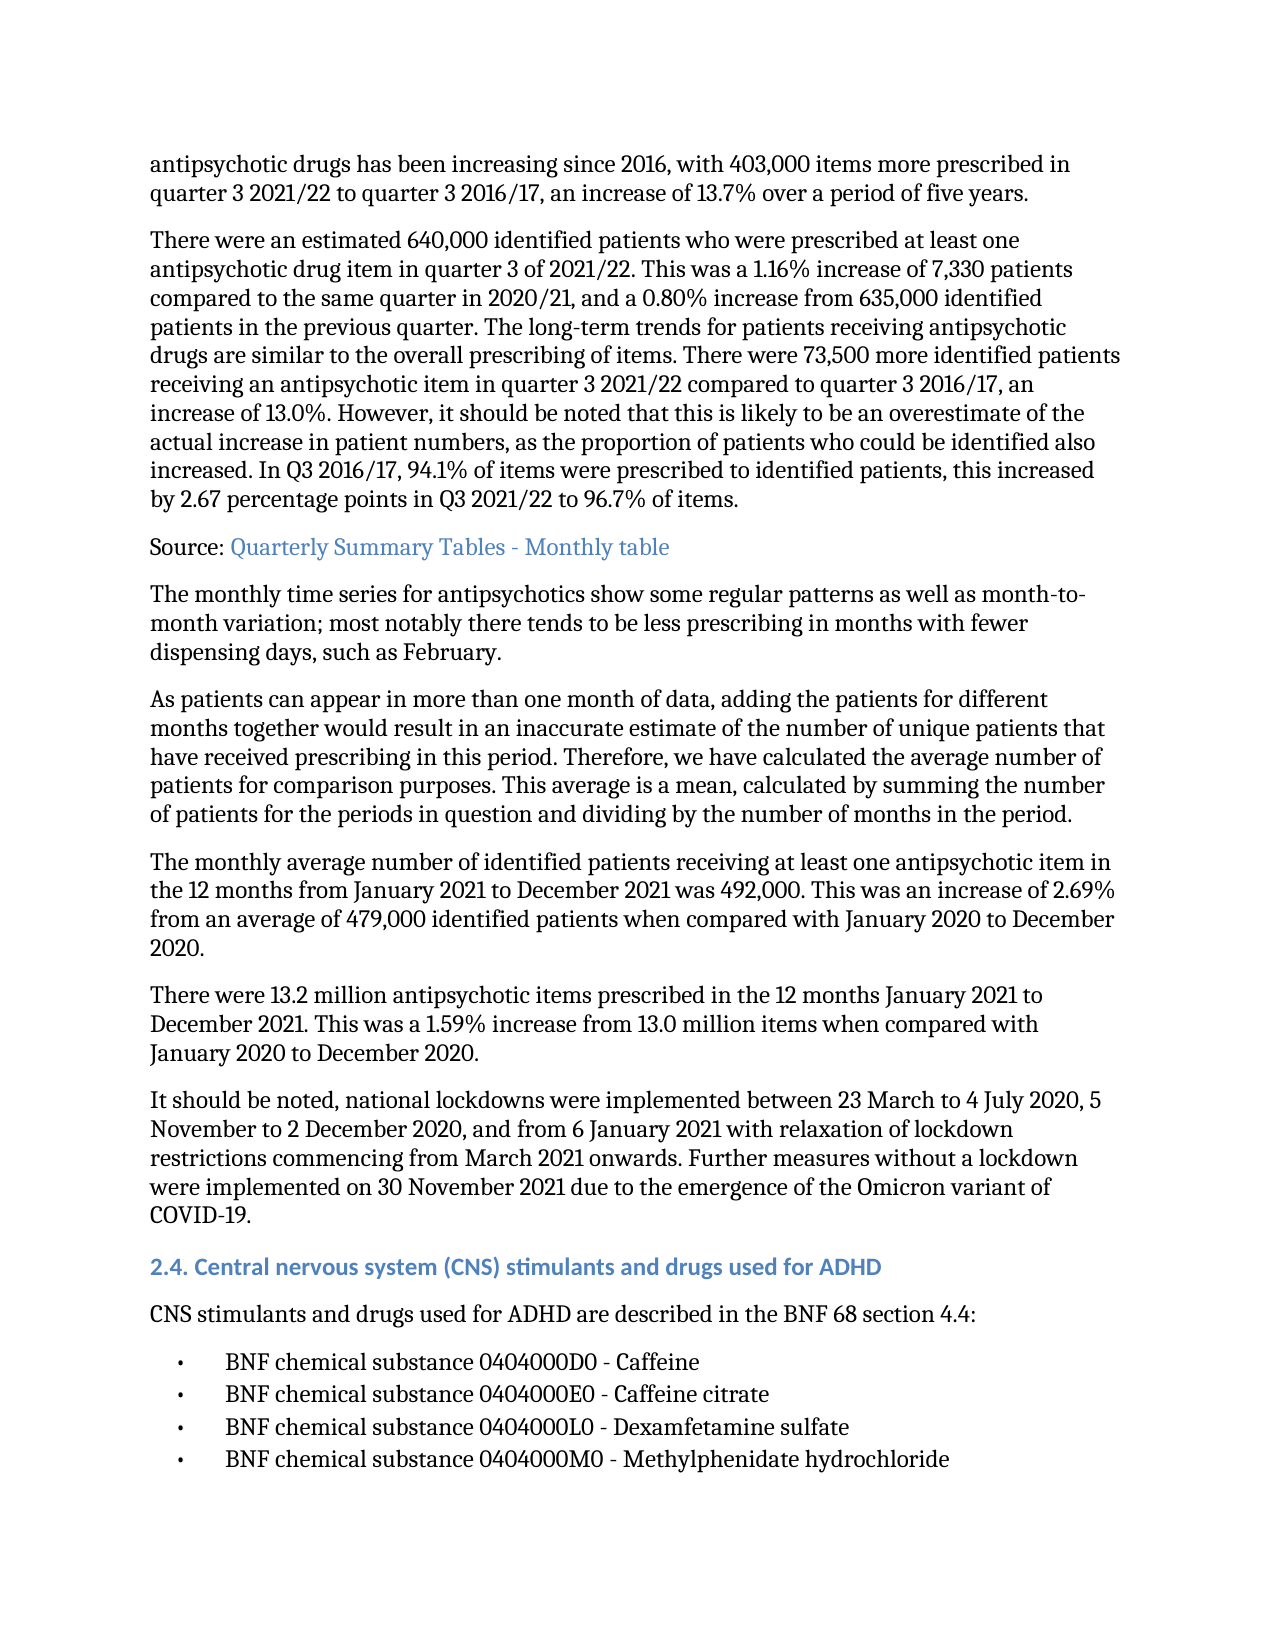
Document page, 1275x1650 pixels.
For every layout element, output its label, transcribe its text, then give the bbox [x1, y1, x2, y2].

text CNS stimulants and drugs used for ADHD are described in the BNF 68 section 4.4: [150, 1300, 1125, 1329]
text It should be noted, national lockdowns were implemented between 23 March to 4 July 2020, 5 November to 2 December 2020, and from 6 January 2021 with relaxation of lockdown restrictions commencing from March 2021 onwards. Further measures without a lockdown were implemented on 30 November 2021 due to the emergence of the Omicron variant of COVID-19. [150, 1086, 1125, 1230]
text As patients can appear in more than one month of data, adding the patients for different months together would result in an inaccurate estimate of the number of unique patients that have received prescribing in this period. Therefore, we have calculated the average number of patients for comparison purposes. This average is a mean, calculated by summing the number of patients for the periods in question and dividing by the number of months in the period. [150, 685, 1125, 829]
subtitle 2.4. Central nervous system (CNS) stimulants and drugs used for ADHD [150, 1251, 1125, 1281]
text The monthly average number of identified patients receiving at least one antipsychotic item in the 12 months from January 2021 to December 2021 was 492,000. This was an increase of 2.69% from an average of 479,000 identified patients when compared with January 2020 to December 2020. [150, 847, 1125, 962]
list BNF chemical substance 0404000E0 - Caffeine citrate [175, 1380, 1125, 1409]
text The monthly time series for antipsychotics show some regular patterns as well as month-to-month variation; most notably there tends to be less prescribing in months with fewer dispensing days, such as February. [150, 580, 1125, 666]
text There were an estimated 640,000 identified patients who were prescribed at least one antipsychotic drug item in quarter 3 of 2021/22. This was a 1.16% increase of 7,330 patients compared to the same quarter in 2020/21, and a 0.80% increase from 635,000 identified patients in the previous quarter. The long-term trends for patients receiving antipsychotic drugs are similar to the overall prescribing of items. There were 73,500 more identified patients receiving an antipsychotic item in quarter 3 2021/22 compared to quarter 3 2016/17, an increase of 13.0%. However, it should be noted that this is likely to be an overestimate of the actual increase in patient numbers, as the proportion of patients who could be identified also increased. In Q3 2016/17, 94.1% of items were prescribed to identified patients, this increased by 2.67 percentage points in Q3 2021/22 to 96.7% of items. [150, 226, 1125, 514]
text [150, 150, 1125, 207]
list BNF chemical substance 0404000L0 - Dexamfetamine sulfate [175, 1413, 1125, 1441]
list BNF chemical substance 0404000M0 - Methylphenidate hydrochloride [175, 1445, 1125, 1474]
text Source: Quarterly Summary Tables - Monthly table [150, 532, 1125, 561]
list BNF chemical substance 0404000D0 - Caffeine [175, 1348, 1125, 1376]
text There were 13.2 million antipsychotic items prescribed in the 12 months January 2021 to December 2021. This was a 1.59% increase from 13.0 million items when compared with January 2020 to December 2020. [150, 981, 1125, 1067]
